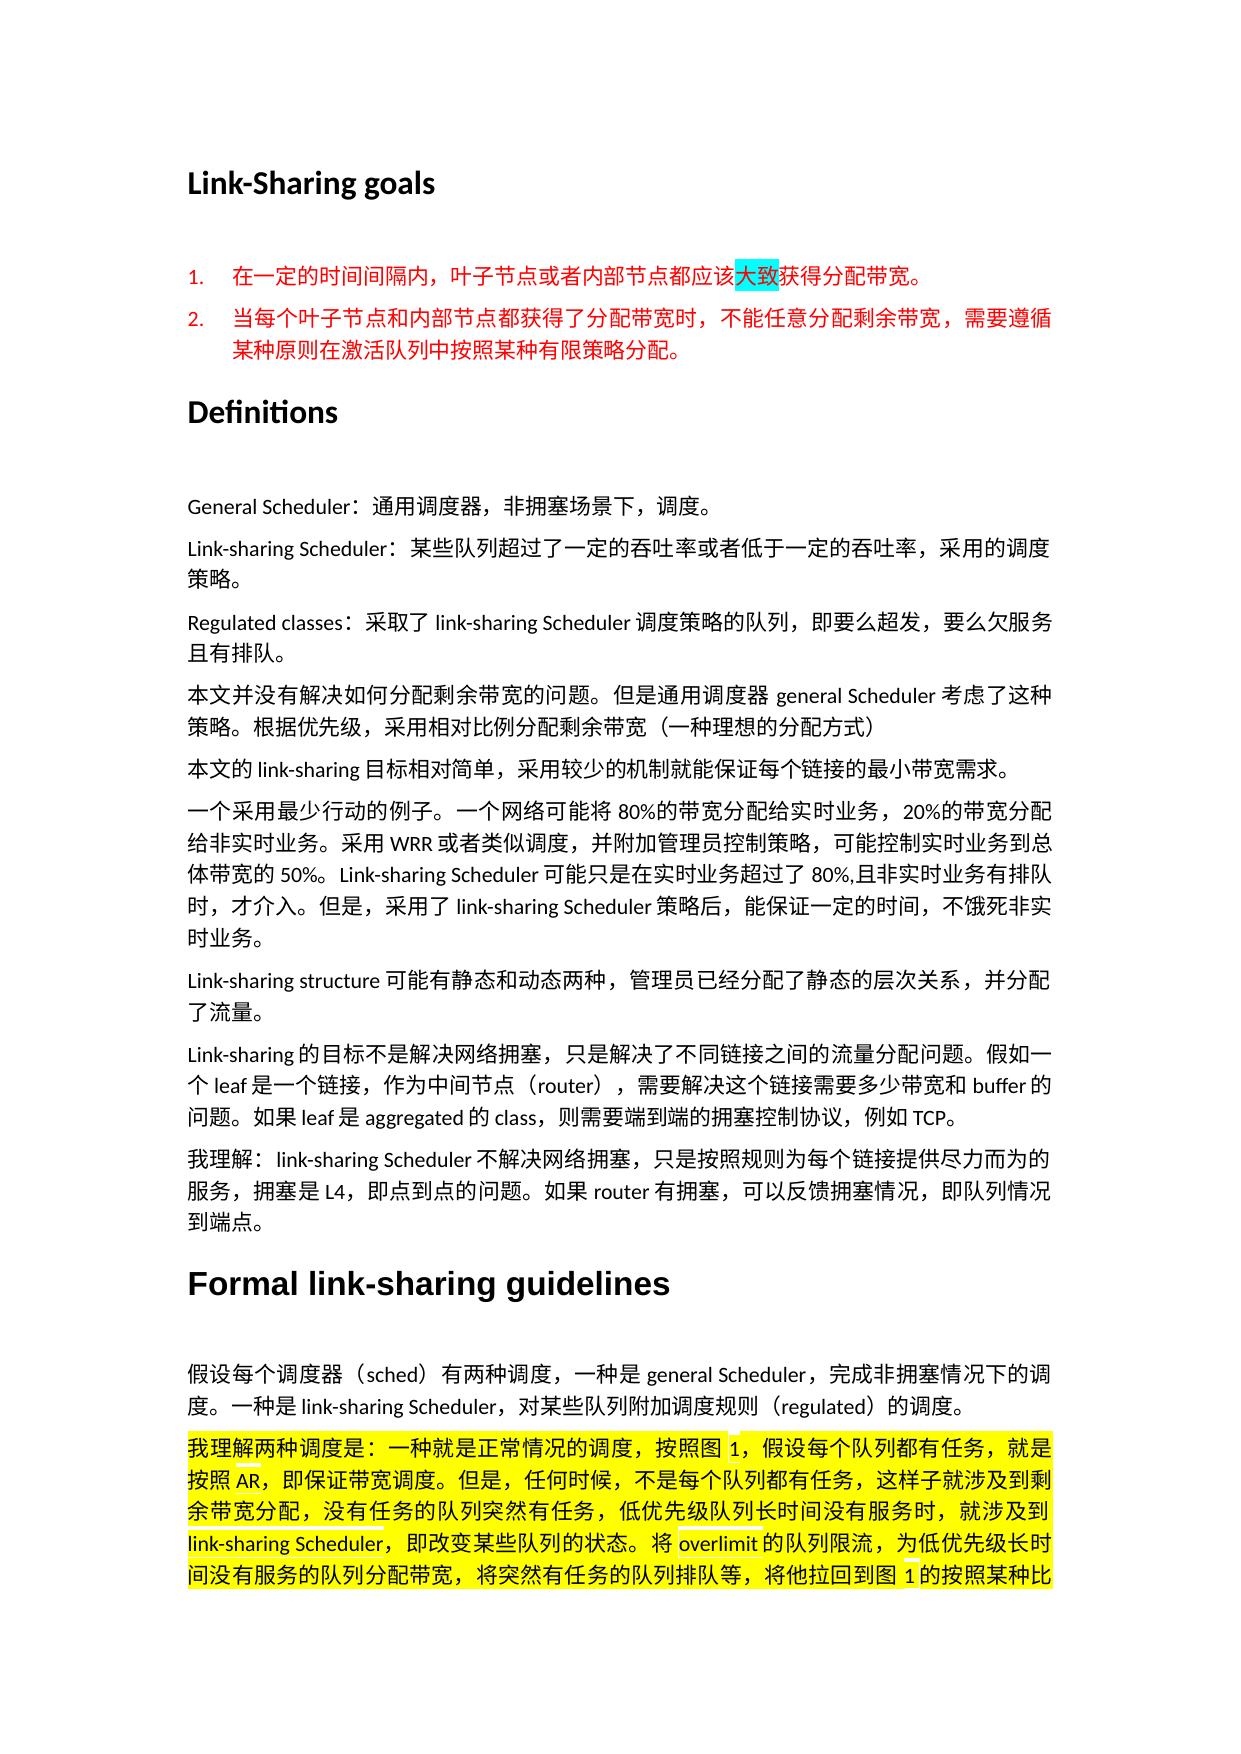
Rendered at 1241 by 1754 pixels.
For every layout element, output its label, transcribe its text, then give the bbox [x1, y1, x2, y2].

subtitle Definitions [187, 392, 1053, 432]
text 一个采用最少行动的例子。一个网络可能将80%的带宽分配给实时业务，20%的带宽分配给非实时业务。采用WRR或者类似调度，并附加管理员控制策略，可能控制实时业务到总体带宽的50%。Link-sharing Scheduler可能只是在实时业务超过了80%,且非实时业务有排队时，才介入。但是，采用了link-sharing Scheduler策略后，能保证一定的时间，不饿死非实时业务。 [187, 794, 1053, 952]
subtitle Link-Sharing goals [187, 162, 1053, 203]
text 本文并没有解决如何分配剩余带宽的问题。但是通用调度器general Scheduler考虑了这种策略。根据优先级，采用相对比例分配剩余带宽（一种理想的分配方式） [187, 678, 1053, 742]
text 我理解：link-sharing Scheduler不解决网络拥塞，只是按照规则为每个链接提供尽力而为的服务，拥塞是L4，即点到点的问题。如果router有拥塞，可以反馈拥塞情况，即队列情况到端点。 [187, 1142, 1053, 1237]
text Link-sharing Scheduler：某些队列超过了一定的吞吐率或者低于一定的吞吐率，采用的调度策略。 [187, 531, 1053, 594]
list 当每个叶子节点和内部节点都获得了分配带宽时，不能任意分配剩余带宽，需要遵循某种原则在激活队列中按照某种有限策略分配。 [187, 301, 1053, 364]
list 在一定的时间间隔内，叶子节点或者内部节点都应该大致获得分配带宽。 [779, 259, 1053, 291]
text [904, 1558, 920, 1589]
list 在一定的时间间隔内，叶子节点或者内部节点都应该大致获得分配带宽。 [187, 259, 735, 291]
text Link-sharing structure可能有静态和动态两种，管理员已经分配了静态的层次关系，并分配了流量。 [187, 963, 1053, 1026]
text Link-sharing的目标不是解决网络拥塞，只是解决了不同链接之间的流量分配问题。假如一个leaf是一个链接，作为中间节点（router），需要解决这个链接需要多少带宽和buffer的问题。如果leaf是aggregated的class，则需要端到端的拥塞控制协议，例如TCP。 [187, 1037, 1053, 1132]
text 本文的link-sharing目标相对简单，采用较少的机制就能保证每个链接的最小带宽需求。 [187, 752, 1053, 784]
text General Scheduler：通用调度器，非拥塞场景下，调度。 [187, 489, 1053, 520]
subtitle Formal link-sharing guidelines [187, 1264, 1053, 1302]
text Regulated classes：采取了link-sharing Scheduler调度策略的队列，即要么超发，要么欠服务且有排队。 [187, 604, 1053, 668]
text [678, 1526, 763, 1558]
text 假设每个调度器（sched）有两种调度，一种是general Scheduler，完成非拥塞情况下的调度。一种是link-sharing Scheduler，对某些队列附加调度规则（regulated）的调度。 [187, 1357, 1053, 1421]
